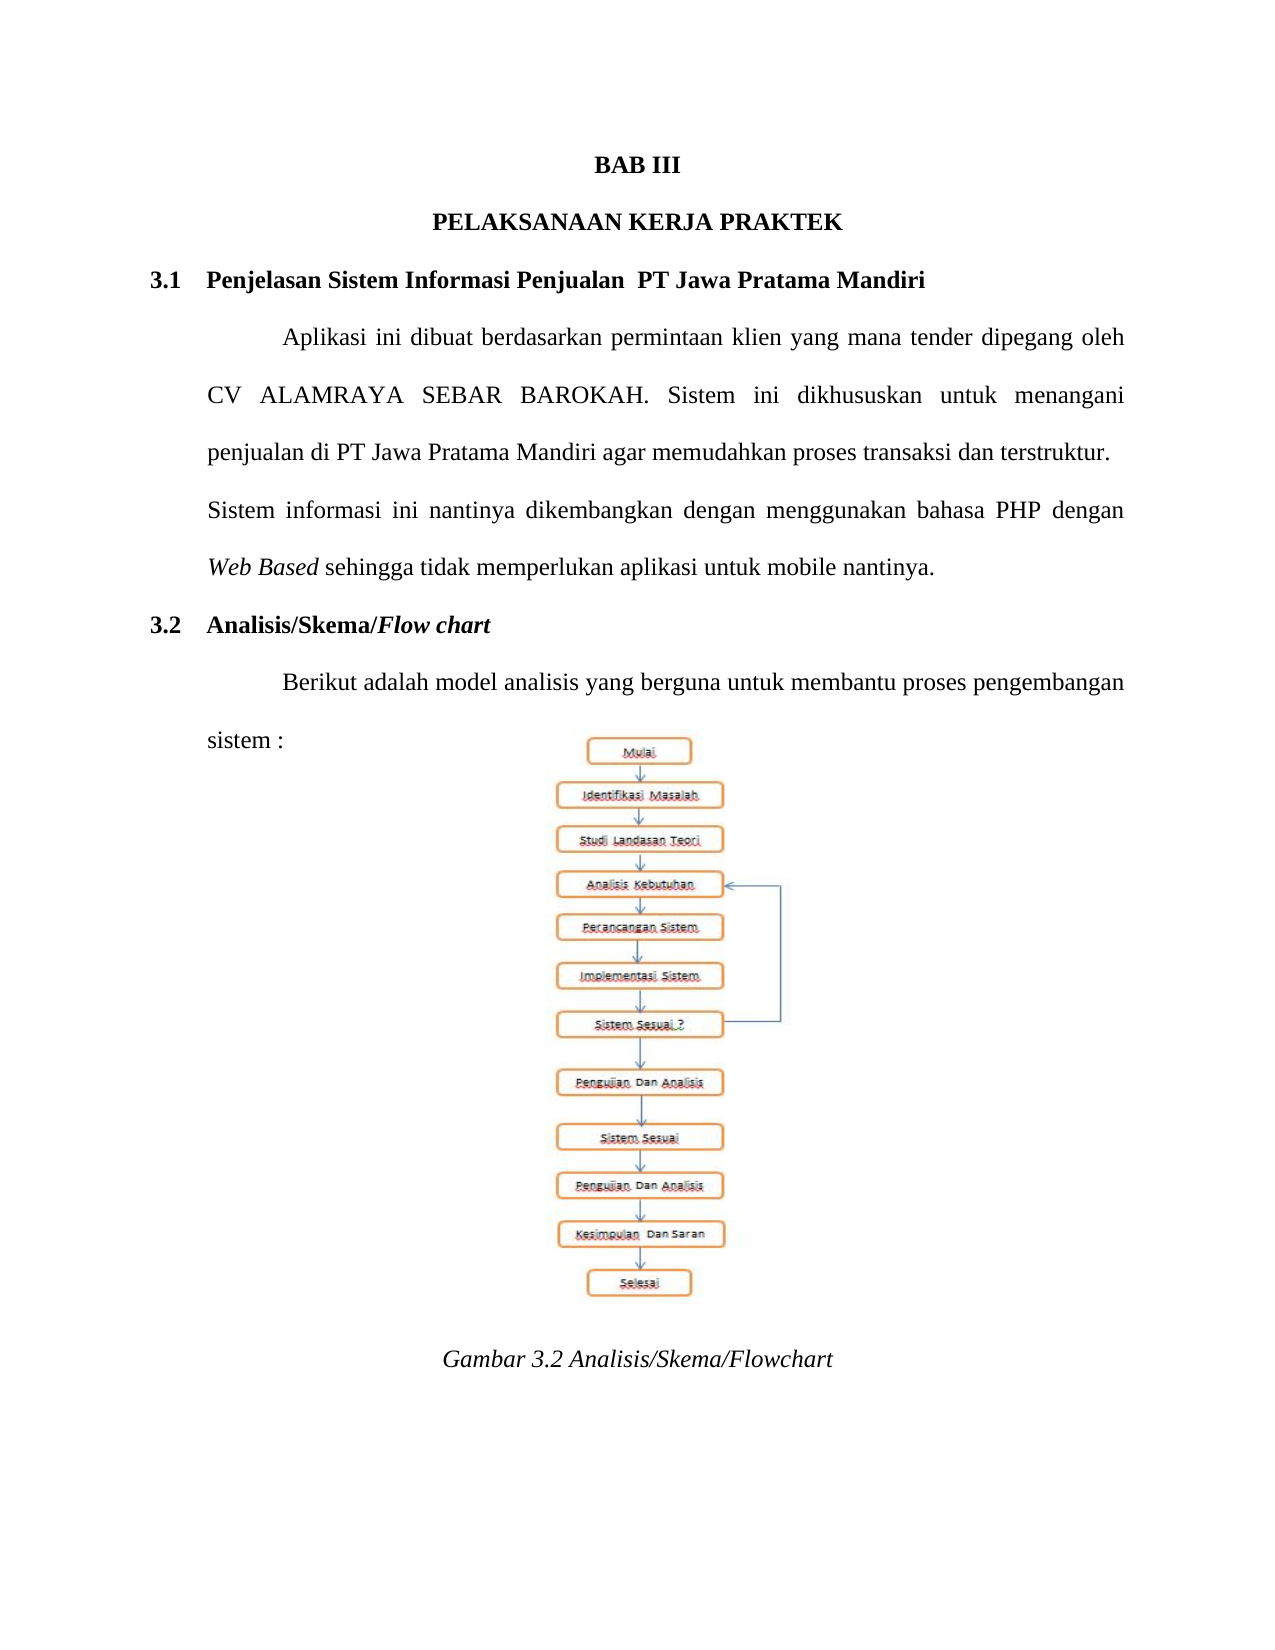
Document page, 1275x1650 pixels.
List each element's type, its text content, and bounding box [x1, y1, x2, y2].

picture [502, 754, 801, 1306]
list Analisis/Skema/Flow chart [150, 610, 1125, 639]
list Penjelasan Sistem Informasi Penjualan PT Jawa Pratama Mandiri [150, 265, 1125, 294]
list BAB III [150, 150, 1125, 179]
list Aplikasi ini dibuat berdasarkan permintaan klien yang mana tender dipegang oleh CV ALAMRAYA SEBAR BAROKAH. Sistem ini dikhususkan untuk menangani penjualan di PT Jawa Pratama Mandiri agar memudahkan proses transaksi dan terstruktur. [207, 322, 1125, 466]
list Gambar 3.2 Analisis/Skema/Flowchart [150, 1344, 1125, 1373]
list PELAKSANAAN KERJA PRAKTEK [150, 207, 1125, 236]
list Berikut adalah model analisis yang berguna untuk membantu proses pengembangan sistem : [207, 667, 1125, 754]
list Sistem informasi ini nantinya dikembangkan dengan menggunakan bahasa PHP dengan Web Based sehingga tidak memperlukan aplikasi untuk mobile nantinya. [207, 495, 1125, 581]
